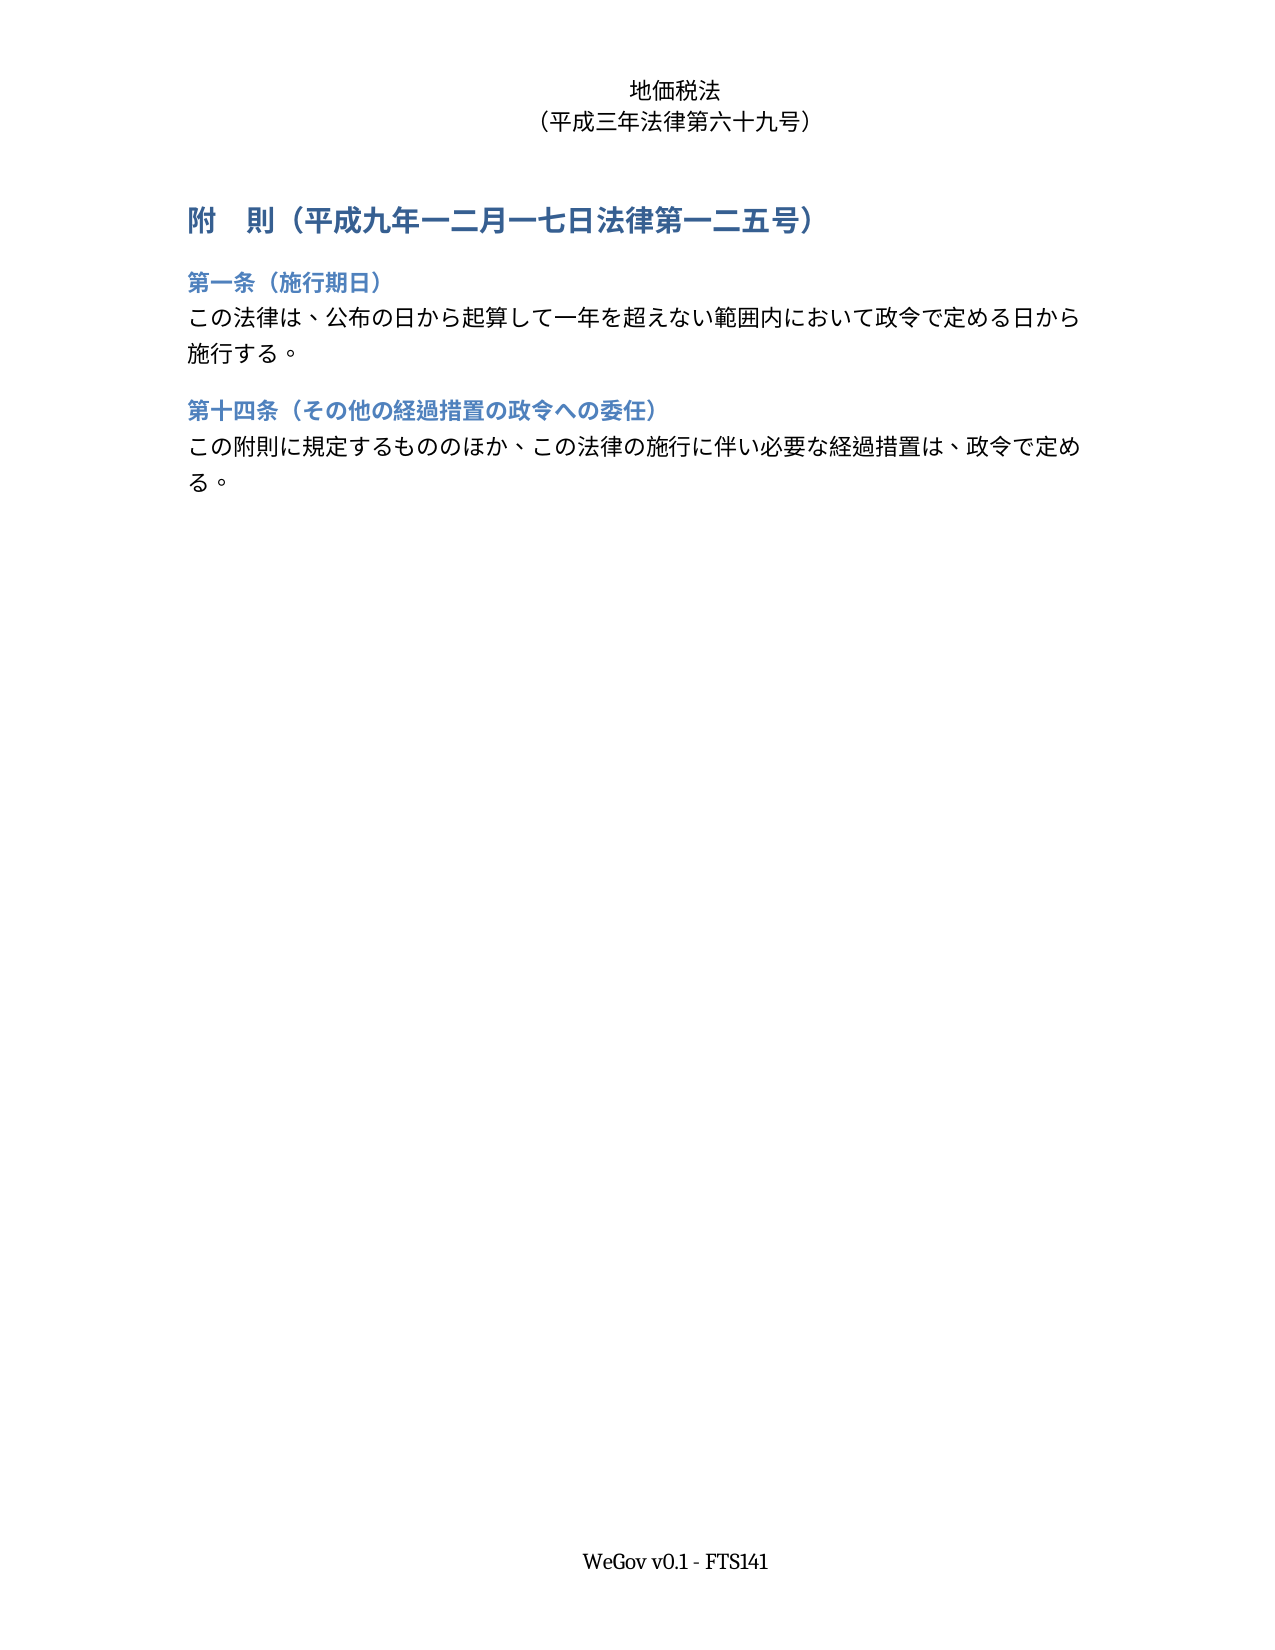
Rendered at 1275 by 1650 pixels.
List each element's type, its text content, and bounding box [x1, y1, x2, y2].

subtitle 附 則（平成九年一二月一七日法律第一二五号） [187, 200, 1087, 240]
text この法律は、公布の日から起算して一年を超えない範囲内において政令で定める日から施行する。 [187, 302, 1087, 369]
subtitle 第十四条（その他の経過措置の政令への委任） [187, 395, 1087, 426]
subtitle 第一条（施行期日） [187, 266, 1087, 298]
text この附則に規定するもののほか、この法律の施行に伴い必要な経過措置は、政令で定める。 [187, 431, 1087, 498]
